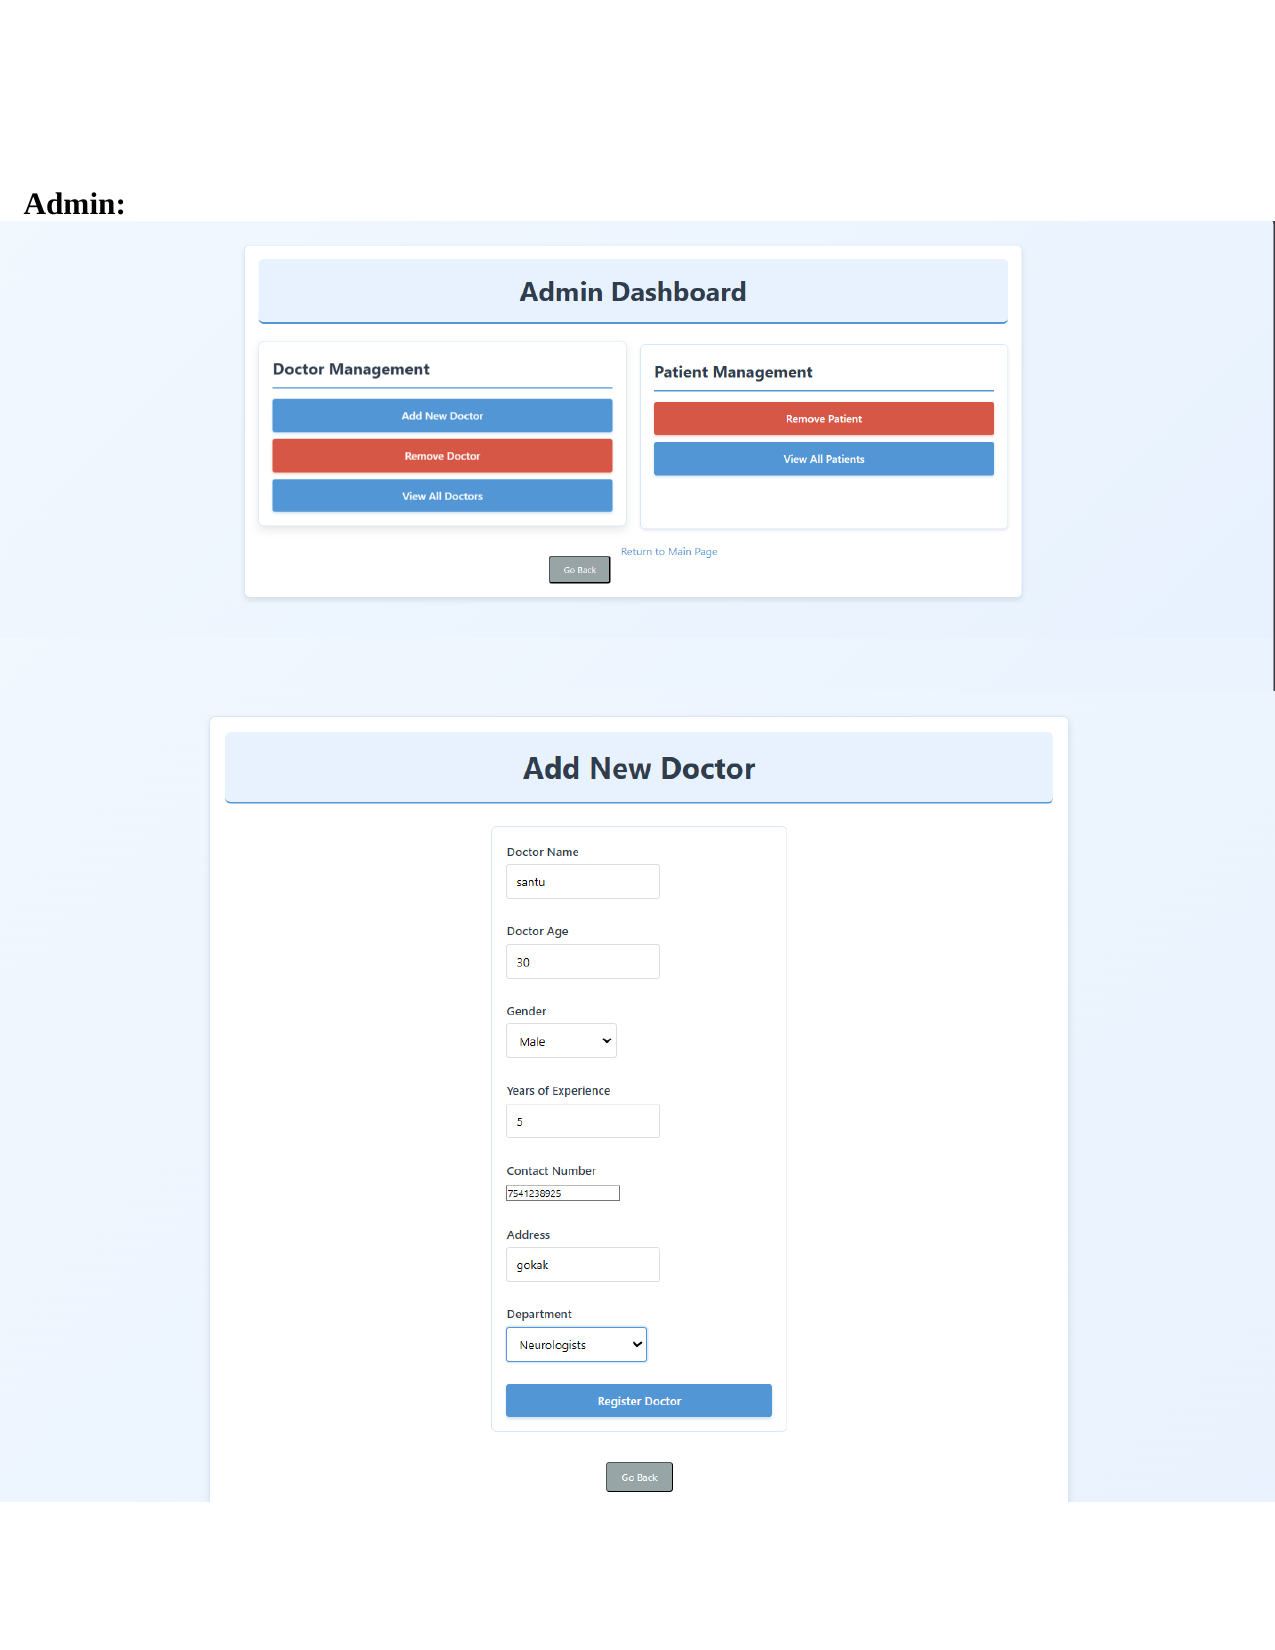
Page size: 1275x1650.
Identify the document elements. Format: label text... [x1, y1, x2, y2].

picture [0, 221, 1275, 1502]
text Admin: [0, 185, 1275, 221]
